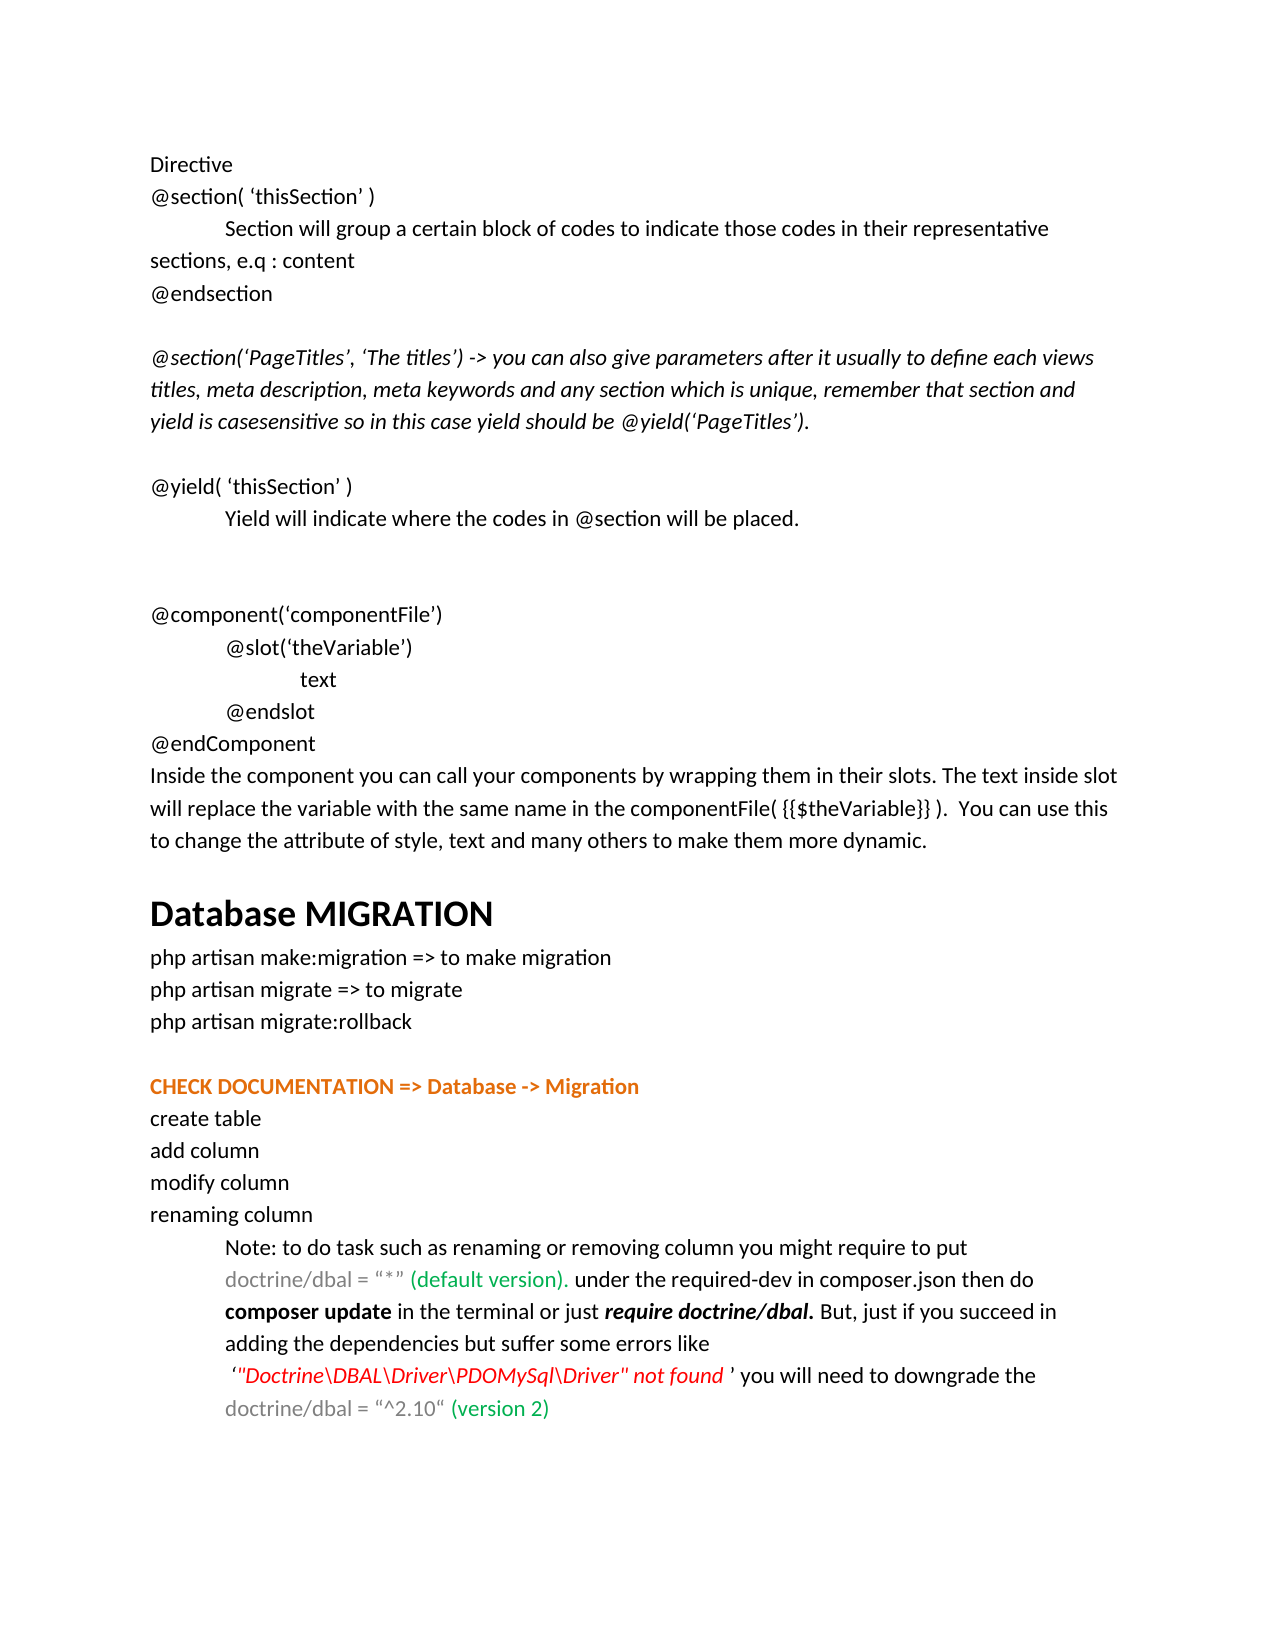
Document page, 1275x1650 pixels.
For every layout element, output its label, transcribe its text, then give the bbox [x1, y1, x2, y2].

text ‘"Doctrine\DBAL\Driver\PDOMySql\Driver" not found ’ you will need to downgrade the doctrine/dbal = “^2.10“ (version 2) [225, 1361, 1125, 1422]
text renaming column [150, 1201, 1125, 1228]
text @section( ‘thisSection’ ) [150, 182, 1125, 210]
text create table [150, 1104, 1125, 1132]
text Yield will indicate where the codes in @section will be placed. [150, 504, 1125, 532]
text php artisan migrate:rollback [150, 1007, 1125, 1035]
text doctrine/dbal = “*” (default version). under the required-dev in composer.json then do composer update in the terminal or just require doctrine/dbal. But, just if you succeed in adding the dependencies but suffer some errors like [225, 1265, 1125, 1357]
text add column [150, 1136, 1125, 1164]
text @yield( ‘thisSection’ ) [150, 472, 1125, 500]
text php artisan make:migration => to make migration [150, 943, 1125, 971]
text php artisan migrate => to migrate [150, 975, 1125, 1003]
text modify column [150, 1168, 1125, 1196]
text Note: to do task such as renaming or removing column you might require to put [225, 1233, 1125, 1261]
text Section will group a certain block of codes to indicate those codes in their representative sections, e.q : content [150, 214, 1125, 274]
text Inside the component you can call your components by wrapping them in their slots. The text inside slot will replace the variable with the same name in the componentFile( {{$theVariable}} ). You can use this to change the attribute of style, text and many others to make them more dynamic. [150, 762, 1125, 854]
text Directive [150, 150, 1125, 178]
text @section(‘PageTitles’, ‘The titles’) -> you can also give parameters after it usually to define each views titles, meta description, meta keywords and any section which is unique, remember that section and yield is casesensitive so in this case yield should be @yield(‘PageTitles’). [150, 343, 1125, 436]
text @slot(‘theVariable’) [150, 633, 1125, 661]
text @endsection [150, 279, 1125, 307]
text Database MIGRATION [150, 890, 1125, 936]
text text [150, 665, 1125, 693]
text @endslot [150, 697, 1125, 725]
text @endComponent [150, 729, 1125, 757]
text CHECK DOCUMENTATION => Database -> Migration [150, 1072, 1125, 1100]
text @component(‘componentFile’) [150, 601, 1125, 629]
